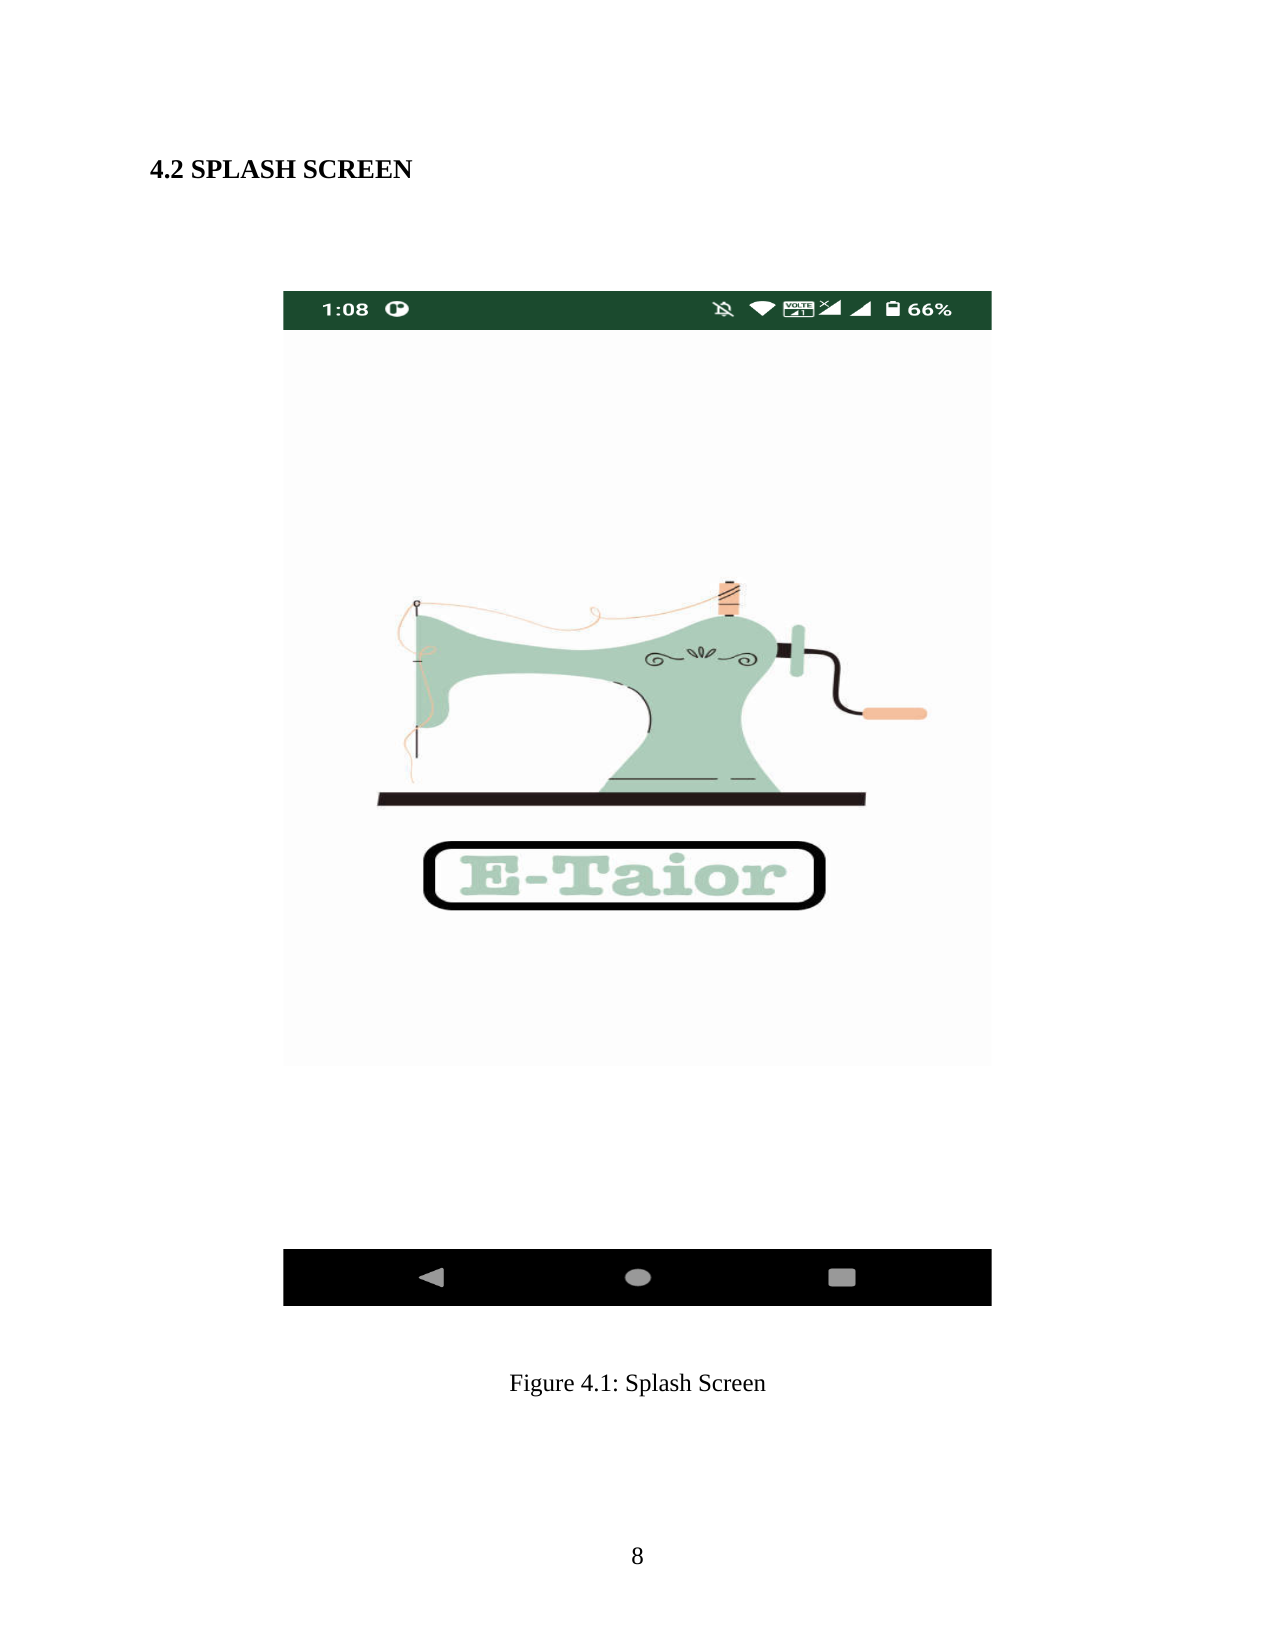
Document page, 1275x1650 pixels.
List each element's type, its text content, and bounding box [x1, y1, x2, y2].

text 8 [150, 1541, 1125, 1569]
text Figure 4.1: Splash Screen [150, 1368, 1125, 1397]
picture [283, 291, 992, 1306]
text 4.2 SPLASH SCREEN [150, 150, 1125, 186]
